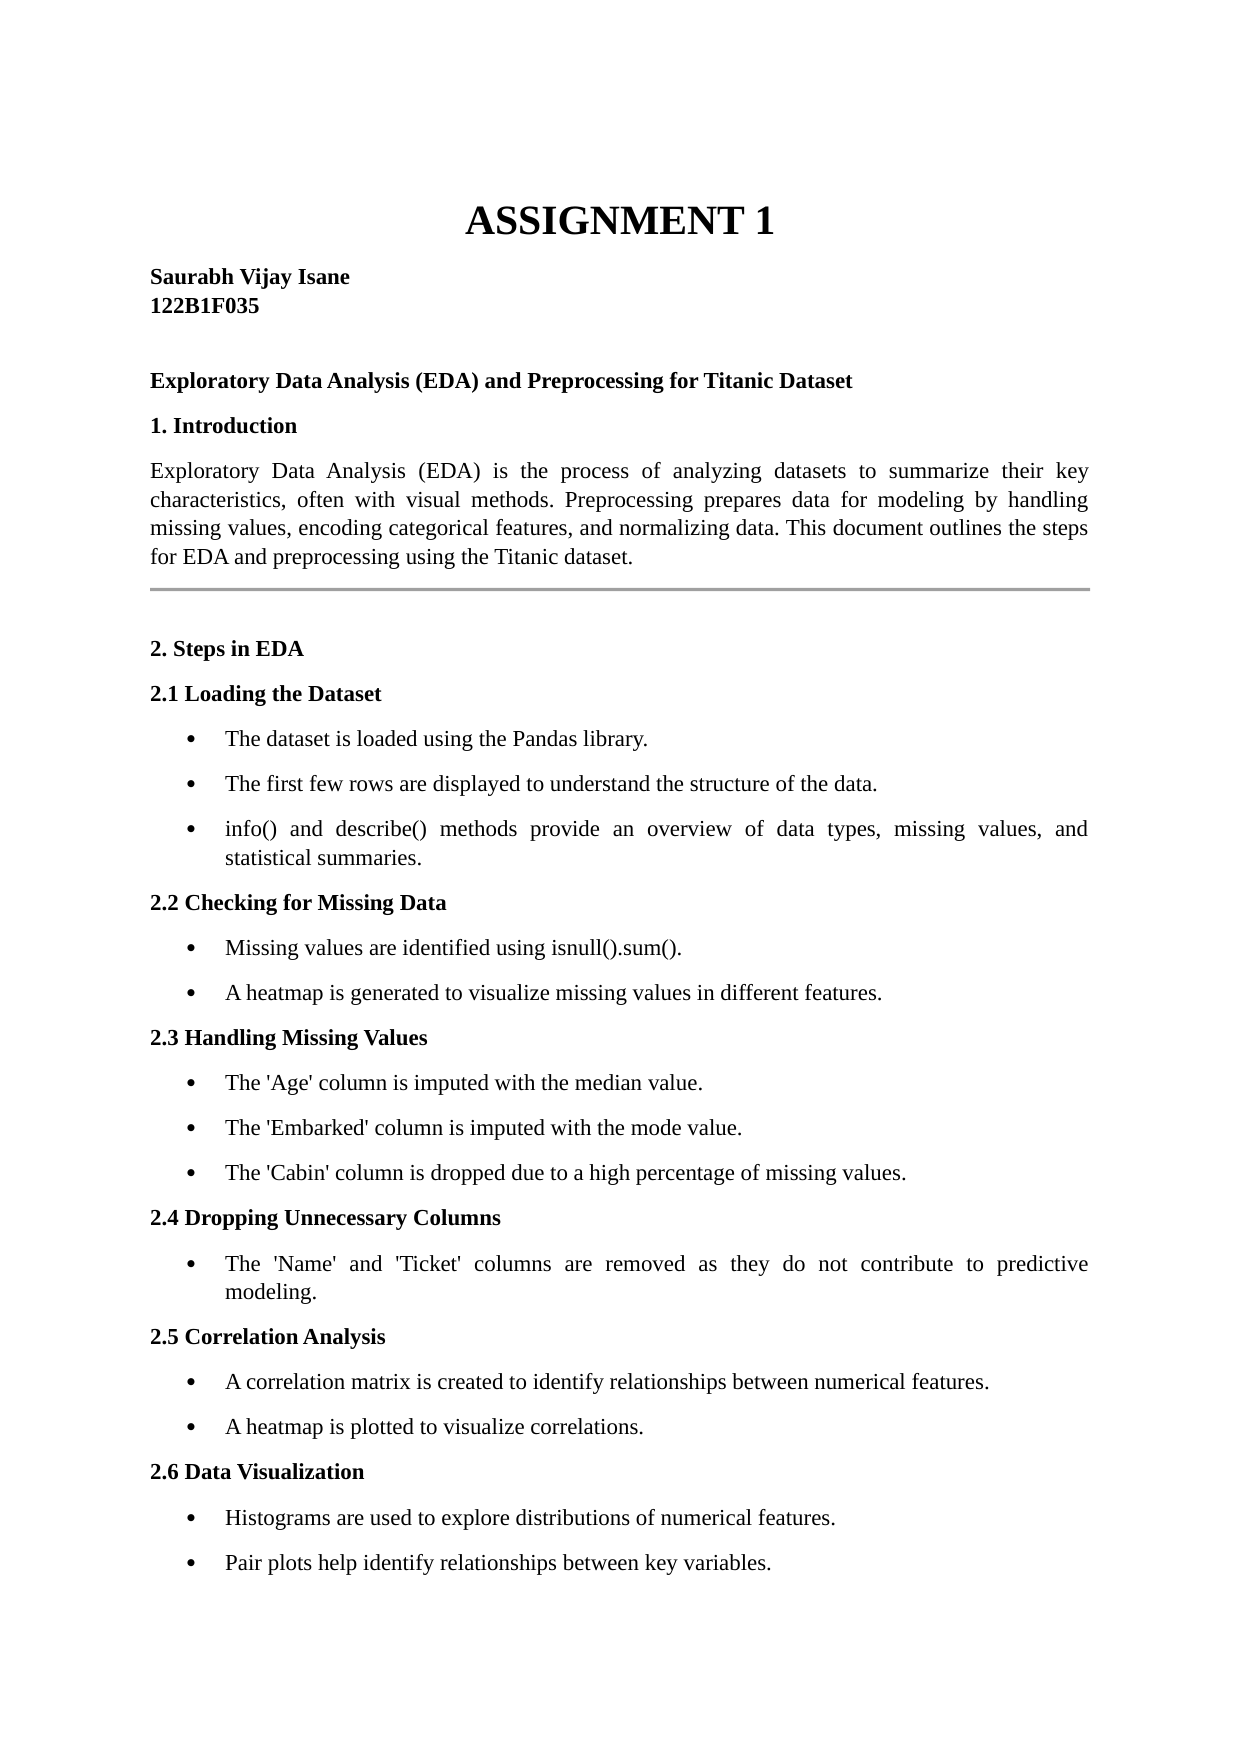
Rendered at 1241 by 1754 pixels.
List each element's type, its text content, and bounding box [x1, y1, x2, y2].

text 2.6 Data Visualization [150, 1458, 1090, 1485]
list info() and describe() methods provide an overview of data types, missing values, and statistical summaries. [187, 815, 1090, 870]
text 2.3 Handling Missing Values [150, 1024, 1090, 1050]
text Exploratory Data Analysis (EDA) and Preprocessing for Titanic Dataset [150, 367, 1090, 394]
list The 'Age' column is imputed with the median value. [187, 1069, 1090, 1096]
text 2. Steps in EDA [150, 635, 1090, 661]
list The 'Cabin' column is dropped due to a high percentage of missing values. [187, 1159, 1090, 1186]
text Saurabh Vijay Isane 122B1F035 [150, 263, 1090, 348]
list A heatmap is plotted to visualize correlations. [187, 1413, 1090, 1440]
list A correlation matrix is created to identify relationships between numerical features. [187, 1368, 1090, 1394]
list Missing values are identified using isnull().sum(). [187, 934, 1090, 960]
text 1. Introduction [150, 412, 1090, 439]
list The 'Name' and 'Ticket' columns are removed as they do not contribute to predictive modeling. [187, 1249, 1090, 1304]
text 2.1 Loading the Dataset [150, 680, 1090, 706]
text 2.5 Correlation Analysis [150, 1323, 1090, 1349]
text 2.2 Checking for Missing Data [150, 889, 1090, 915]
list Histograms are used to explore distributions of numerical features. [187, 1503, 1090, 1530]
text Exploratory Data Analysis (EDA) is the process of analyzing datasets to summarize their key characteristics, often with visual methods. Preprocessing prepares data for modeling by handling missing values, encoding categorical features, and normalizing data. This document outlines the steps for EDA and preprocessing using the Titanic dataset. [150, 457, 1090, 569]
list Pair plots help identify relationships between key variables. [187, 1549, 1090, 1575]
list The dataset is loaded using the Pandas library. [187, 725, 1090, 751]
list A heatmap is generated to visualize missing values in different features. [187, 979, 1090, 1005]
text ASSIGNMENT 1 [150, 195, 1090, 243]
list The 'Embarked' column is imputed with the mode value. [187, 1114, 1090, 1141]
list The first few rows are displayed to understand the structure of the data. [187, 770, 1090, 796]
text 2.4 Dropping Unnecessary Columns [150, 1204, 1090, 1231]
